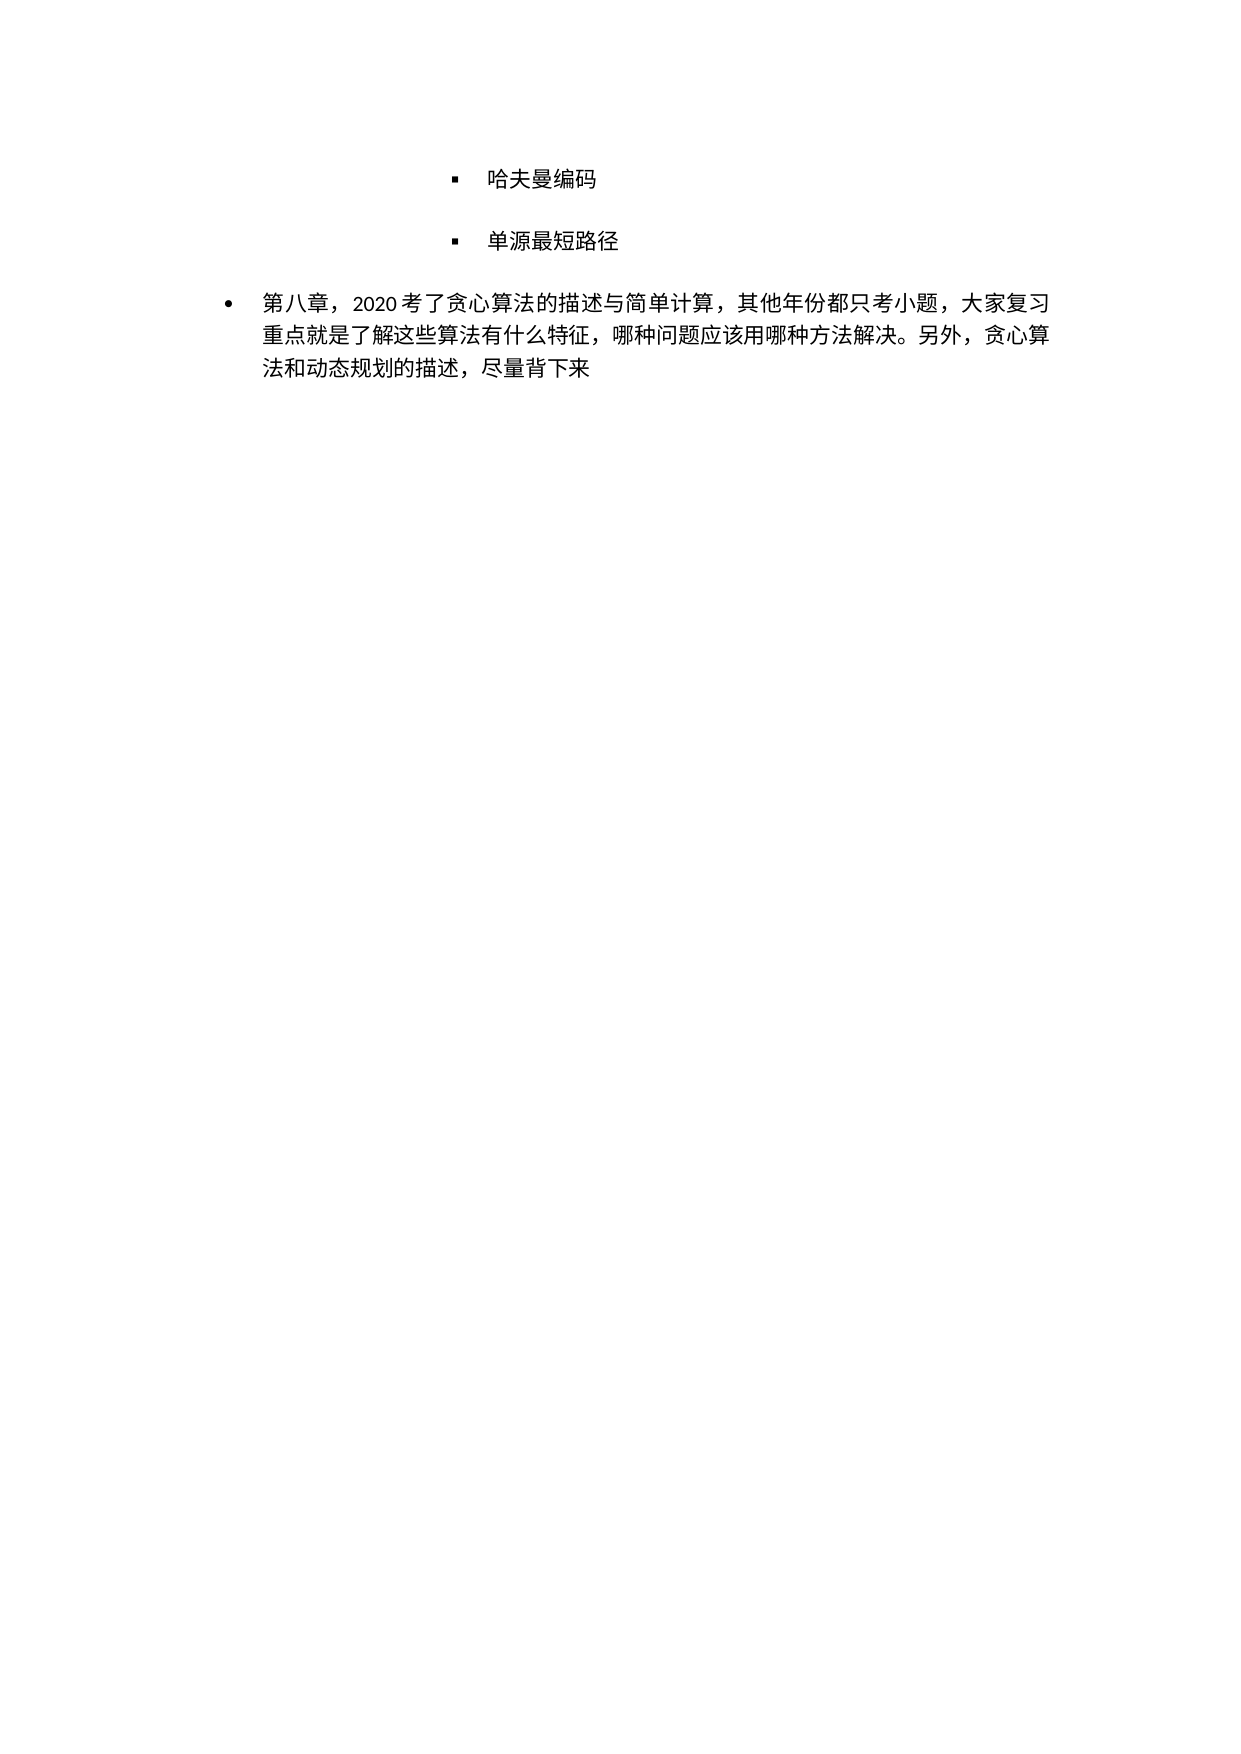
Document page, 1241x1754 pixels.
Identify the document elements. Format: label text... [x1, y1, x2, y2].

list 哈夫曼编码 [450, 162, 1053, 194]
list 第八章，2020考了贪心算法的描述与简单计算，其他年份都只考小题，大家复习重点就是了解这些算法有什么特征，哪种问题应该用哪种方法解决。另外，贪心算法和动态规划的描述，尽量背下来 [225, 285, 1053, 383]
list 单源最短路径 [450, 224, 1053, 256]
